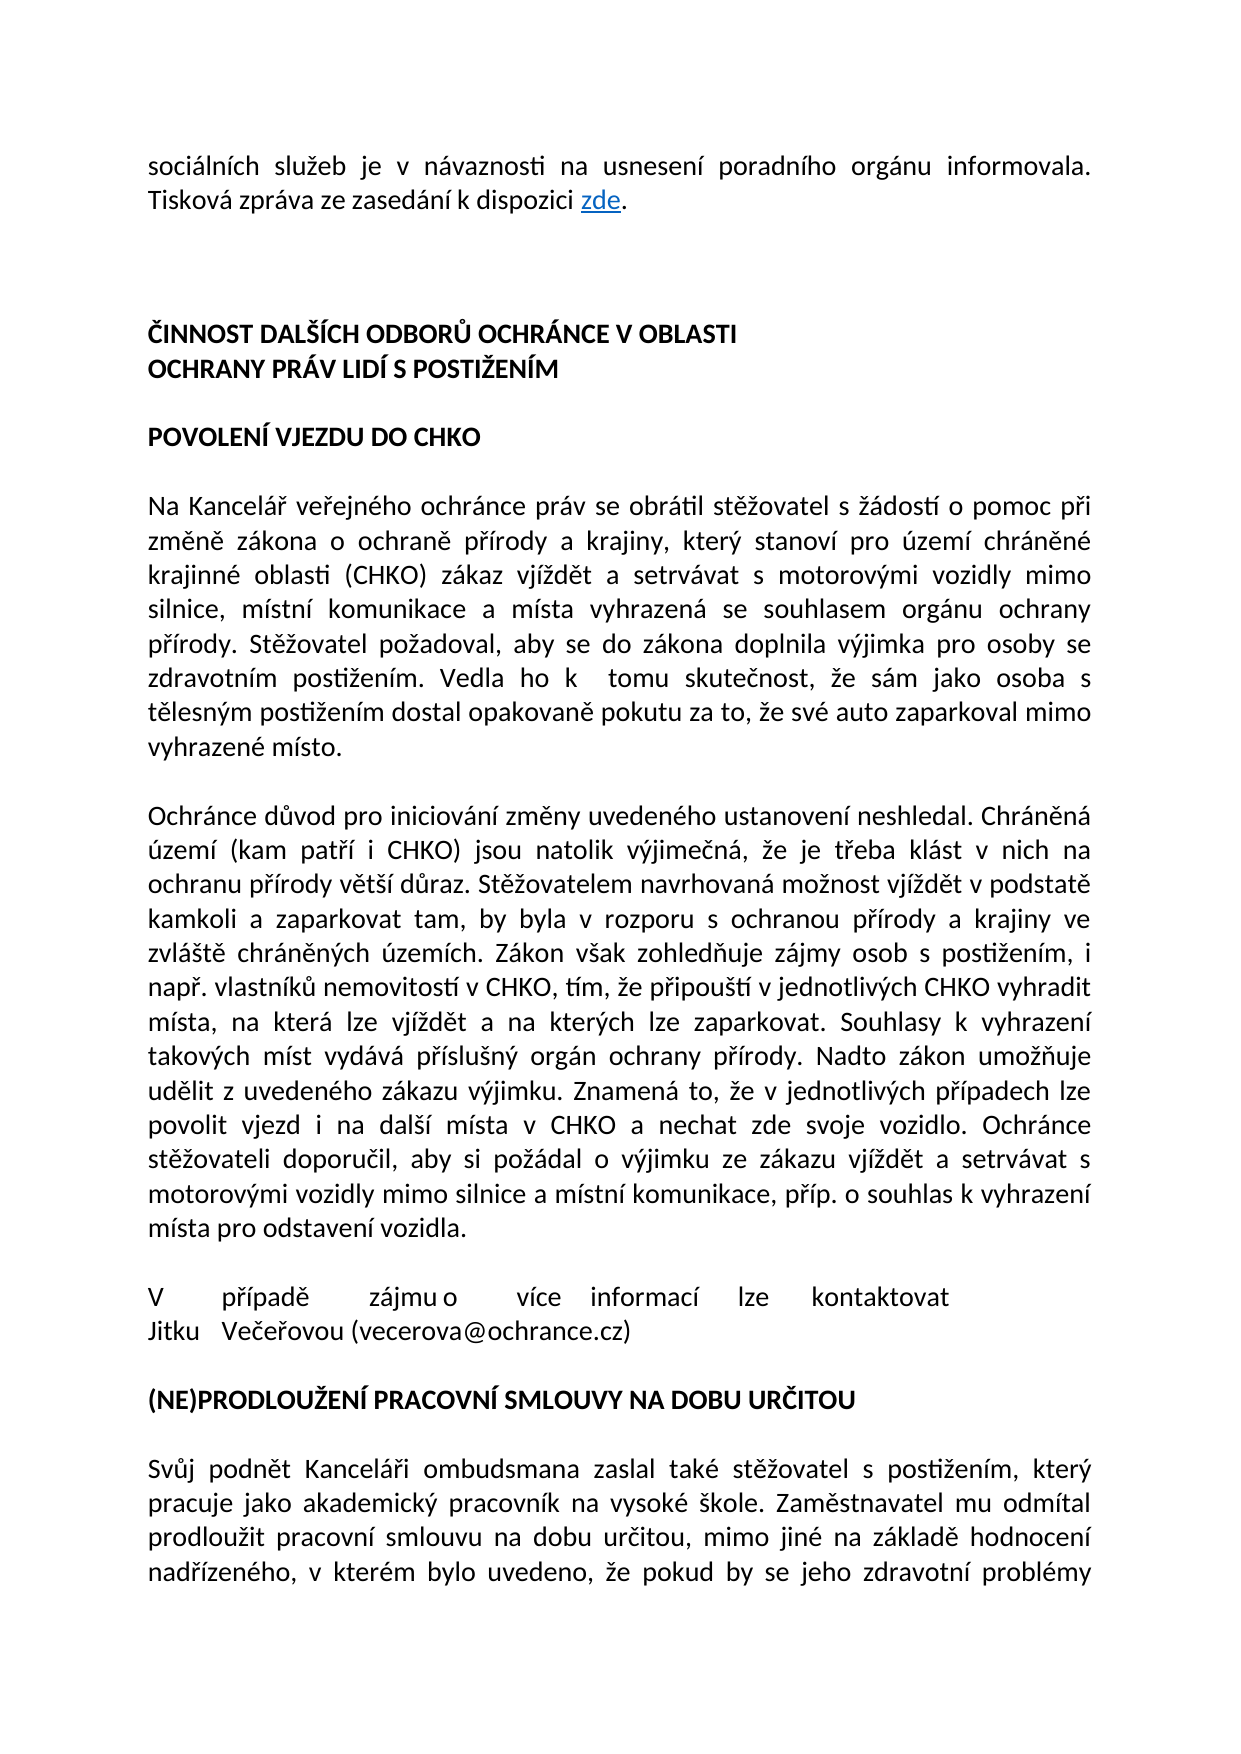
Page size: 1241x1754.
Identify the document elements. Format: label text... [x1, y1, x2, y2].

text ČINNOST DALŠÍCH ODBORŮ OCHRÁNCE V OBLASTI [148, 316, 1093, 351]
text Jitku Večeřovou (vecerova@ochrance.cz) [148, 1313, 1093, 1348]
text OCHRANY PRÁV LIDÍ S POSTIŽENÍM [148, 351, 1093, 385]
text (NE)PRODLOUŽENÍ PRACOVNÍ SMLOUVY NA DOBU URČITOU [148, 1382, 1093, 1416]
text POVOLENÍ VJEZDU DO CHKO [148, 419, 1093, 454]
text Ochránce důvod pro iniciování změny uvedeného ustanovení neshledal. Chráněná území (kam patří i CHKO) jsou natolik výjimečná, že je třeba klást v nich na ochranu přírody větší důraz. Stěžovatelem navrhovaná možnost vjíždět v podstatě kamkoli a zaparkovat tam, by byla v rozporu s ochranou přírody a krajiny ve zvláště chráněných územích. Zákon však zohledňuje zájmy osob s postižením, i např. vlastníků nemovitostí v CHKO, tím, že připouští v jednotlivých CHKO vyhradit místa, na která lze vjíždět a na kterých lze zaparkovat. Souhlasy k vyhrazení takových míst vydává příslušný orgán ochrany přírody. Nadto zákon umožňuje udělit z uvedeného zákazu výjimku. Znamená to, že v jednotlivých případech lze povolit vjezd i na další místa v CHKO a nechat zde svoje vozidlo. Ochránce stěžovateli doporučil, aby si požádal o výjimku ze zákazu vjíždět a setrvávat s motorovými vozidly mimo silnice a místní komunikace, příp. o souhlas k vyhrazení místa pro odstavení vozidla. [148, 798, 1093, 1244]
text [148, 148, 1093, 216]
text Na Kancelář veřejného ochránce práv se obrátil stěžovatel s žádostí o pomoc při změně zákona o ochraně přírody a krajiny, který stanoví pro území chráněné krajinné oblasti (CHKO) zákaz vjíždět a setrvávat s motorovými vozidly mimo silnice, místní komunikace a místa vyhrazená se souhlasem orgánu ochrany přírody. Stěžovatel požadoval, aby se do zákona doplnila výjimka pro osoby se zdravotním postižením. Vedla ho k tomu skutečnost, že sám jako osoba s tělesným postižením dostal opakovaně pokutu za to, že své auto zaparkoval mimo vyhrazené místo. [148, 488, 1093, 763]
text V případě zájmu o více informací lze kontaktovat [148, 1279, 1093, 1313]
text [148, 1451, 1093, 1588]
